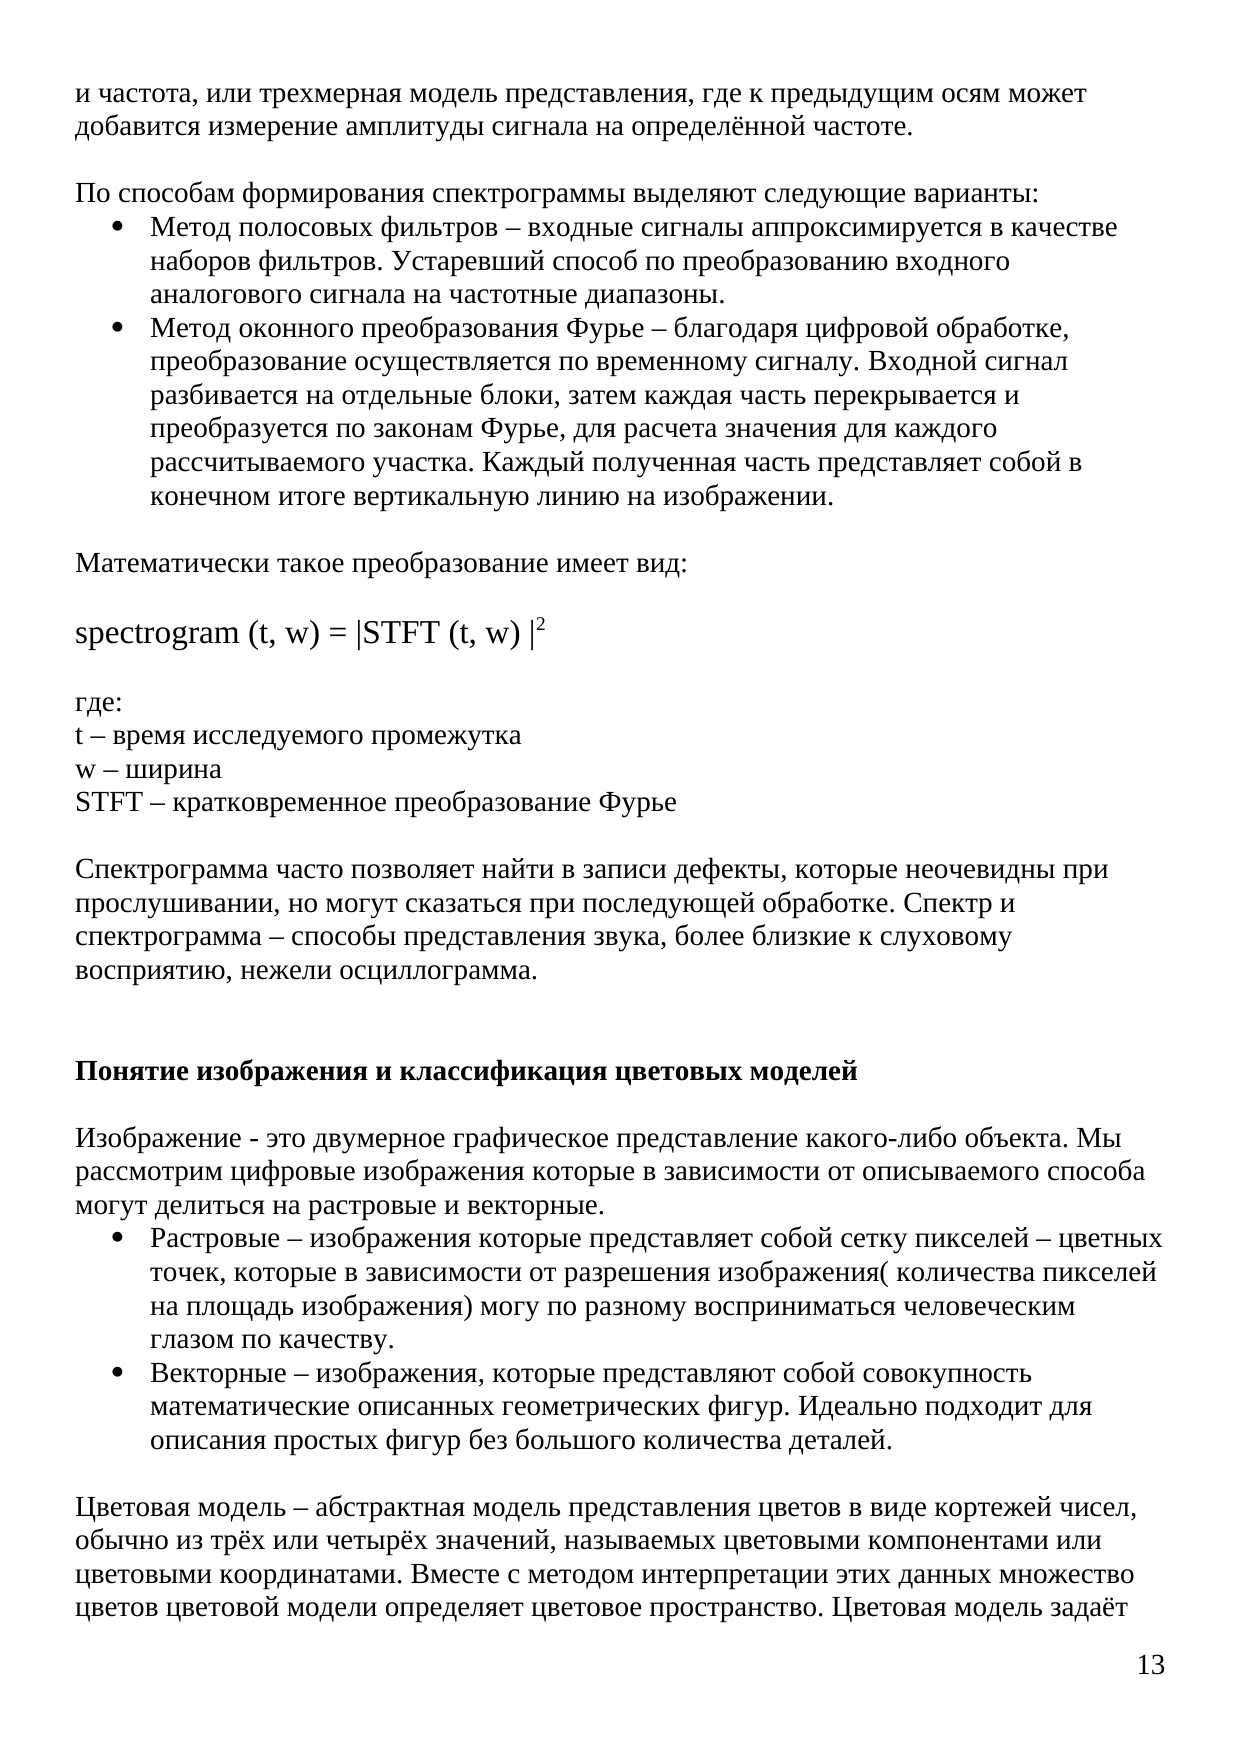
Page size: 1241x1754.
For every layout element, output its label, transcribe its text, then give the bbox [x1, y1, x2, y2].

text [75, 1489, 1165, 1623]
text где: [75, 684, 1165, 717]
text w – ширина [75, 751, 1165, 784]
text По способам формирования спектрограммы выделяют следующие варианты: [75, 176, 1165, 209]
text Изображение - это двумерное графическое представление какого-либо объекта. Мы рассмотрим цифровые изображения которые в зависимости от описываемого способа могут делиться на растровые и векторные. [75, 1120, 1165, 1220]
text Понятие изображения и классификация цветовых моделей [75, 1053, 1165, 1086]
list Метод оконного преобразования Фурье – благодаря цифровой обработке, преобразование осуществляется по временному сигналу. Входной сигнал разбивается на отдельные блоки, затем каждая часть перекрывается и преобразуется по законам Фурье, для расчета значения для каждого рассчитываемого участка. Каждый полученная часть представляет собой в конечном итоге вертикальную линию на изображении. [112, 310, 1165, 511]
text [75, 75, 1165, 142]
text Спектрограмма часто позволяет найти в записи дефекты, которые неочевидны при прослушивании, но могут сказаться при последующей обработке. Спектр и спектрограмма – способы представления звука, более близкие к слуховому восприятию, нежели осциллограмма. [75, 851, 1165, 986]
text STFT – кратковременное преобразование Фурье [75, 784, 1165, 818]
list Метод полосовых фильтров – входные сигналы аппроксимируется в качестве наборов фильтров. Устаревший способ по преобразованию входного аналогового сигнала на частотные диапазоны. [112, 209, 1165, 310]
text t – время исследуемого промежутка [75, 717, 1165, 751]
list Векторные – изображения, которые представляют собой совокупность математические описанных геометрических фигур. Идеально подходит для описания простых фигур без большого количества деталей. [112, 1355, 1165, 1455]
text Математически такое преобразование имеет вид: [75, 545, 1165, 578]
list Растровые – изображения которые представляет собой сетку пикселей – цветных точек, которые в зависимости от разрешения изображения( количества пикселей на площадь изображения) могу по разному восприниматься человеческим глазом по качеству. [112, 1220, 1165, 1355]
text spectrogram (t, w) = |STFT (t, w) |2 [75, 612, 1165, 650]
